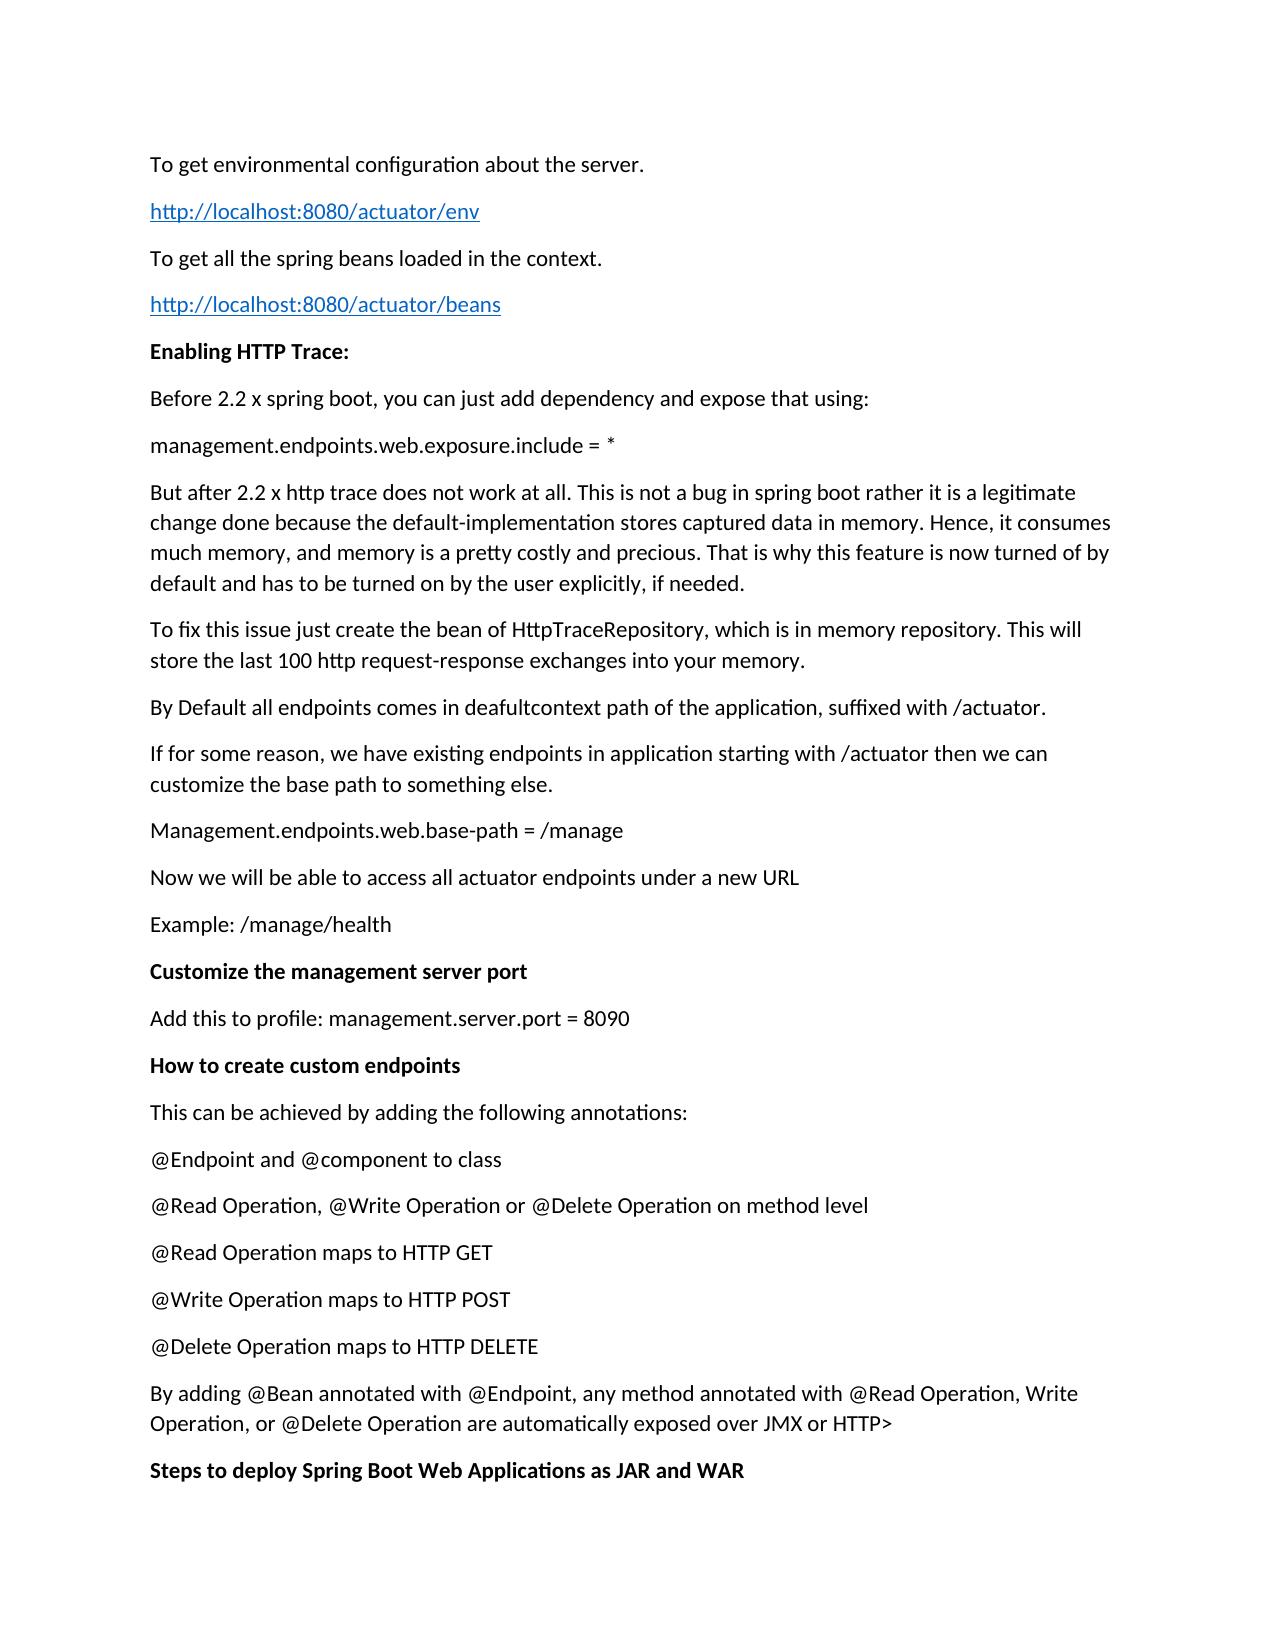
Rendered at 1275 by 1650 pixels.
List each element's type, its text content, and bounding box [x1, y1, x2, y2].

text Example: /manage/health [150, 910, 1125, 938]
text @Read Operation, @Write Operation or @Delete Operation on method level [150, 1192, 1125, 1220]
text Customize the management server port [150, 957, 1125, 985]
text To get all the spring beans loaded in the context. [150, 244, 1125, 272]
text Before 2.2 x spring boot, you can just add dependency and expose that using: [150, 384, 1125, 412]
text By adding @Bean annotated with @Endpoint, any method annotated with @Read Operation, Write Operation, or @Delete Operation are automatically exposed over JMX or HTTP> [150, 1379, 1125, 1437]
text @Delete Operation maps to HTTP DELETE [150, 1332, 1125, 1360]
text @Write Operation maps to HTTP POST [150, 1285, 1125, 1313]
text @Endpoint and @component to class [150, 1145, 1125, 1173]
text This can be achieved by adding the following annotations: [150, 1098, 1125, 1126]
text How to create custom endpoints [150, 1051, 1125, 1079]
text http://localhost:8080/actuator/env [150, 197, 1125, 225]
text http://localhost:8080/actuator/beans [150, 291, 1125, 319]
text Enabling HTTP Trace: [150, 337, 1125, 366]
text Add this to profile: management.server.port = 8090 [150, 1004, 1125, 1032]
text Steps to deploy Spring Boot Web Applications as JAR and WAR [150, 1456, 1125, 1484]
text @Read Operation maps to HTTP GET [150, 1238, 1125, 1267]
text But after 2.2 x http trace does not work at all. This is not a bug in spring boot rather it is a legitimate change done because the default-implementation stores captured data in memory. Hence, it consumes much memory, and memory is a pretty costly and precious. That is why this feature is now turned of by default and has to be turned on by the user explicitly, if needed. [150, 478, 1125, 597]
text management.endpoints.web.exposure.include = * [150, 431, 1125, 459]
text To fix this issue just create the bean of HttpTraceRepository, which is in memory repository. This will store the last 100 http request-response exchanges into your memory. [150, 616, 1125, 674]
text If for some reason, we have existing endpoints in application starting with /actuator then we can customize the base path to something else. [150, 739, 1125, 798]
text Management.endpoints.web.base-path = /manage [150, 817, 1125, 845]
text By Default all endpoints comes in deafultcontext path of the application, suffixed with /actuator. [150, 693, 1125, 721]
text Now we will be able to access all actuator endpoints under a new URL [150, 863, 1125, 892]
text To get environmental configuration about the server. [150, 150, 1125, 178]
